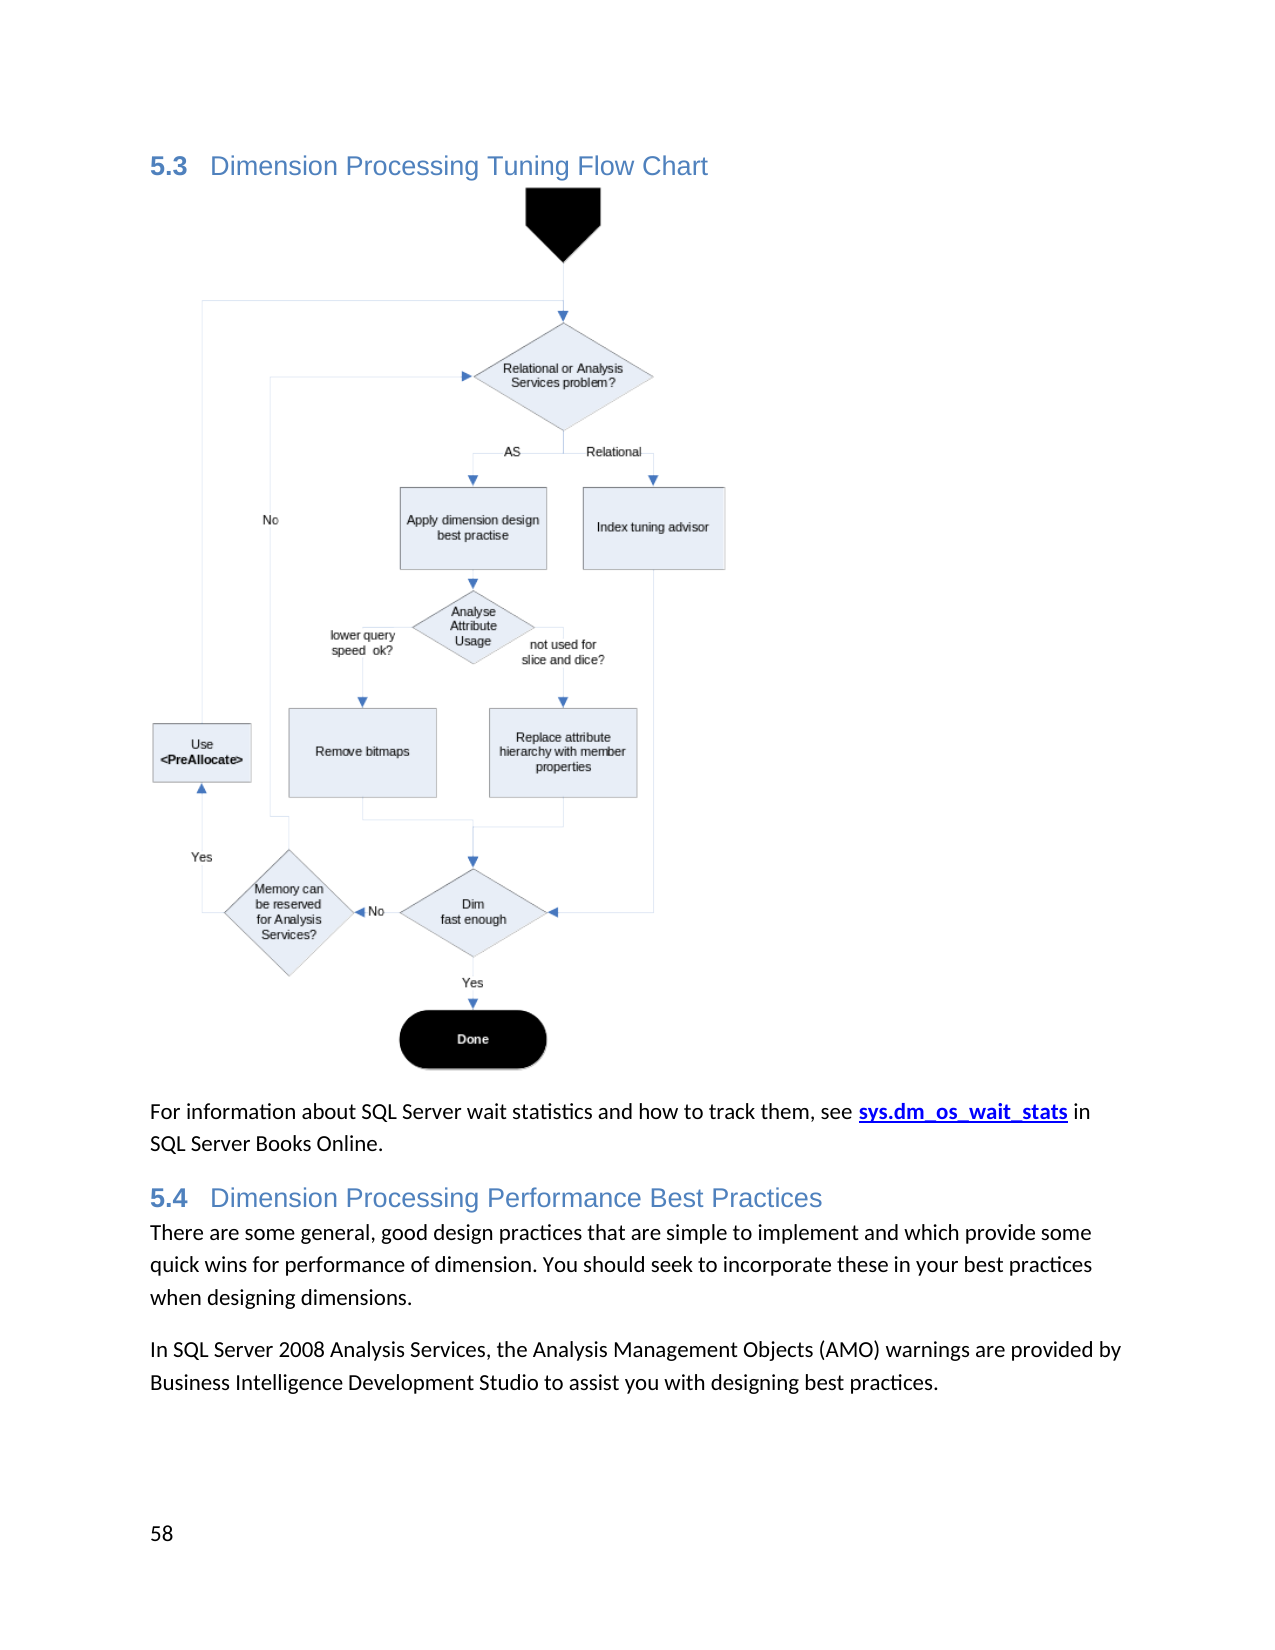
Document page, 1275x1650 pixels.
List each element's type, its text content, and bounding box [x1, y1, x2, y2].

subtitle Dimension Processing Tuning Flow Chart [150, 150, 1125, 181]
text For information about SQL Server wait statistics and how to track them, see sys.dm_os_wait_stats in SQL Server Books Online. [150, 1097, 1125, 1157]
text There are some general, good design practices that are simple to implement and which provide some quick wins for performance of dimension. You should seek to incorporate these in your best practices when designing dimensions. [150, 1218, 1125, 1311]
subtitle Dimension Processing Performance Best Practices [150, 1182, 1125, 1213]
text In SQL Server 2008 Analysis Services, the Analysis Management Objects (AMO) warnings are provided by Business Intelligence Development Studio to assist you with designing best practices. [150, 1336, 1125, 1396]
